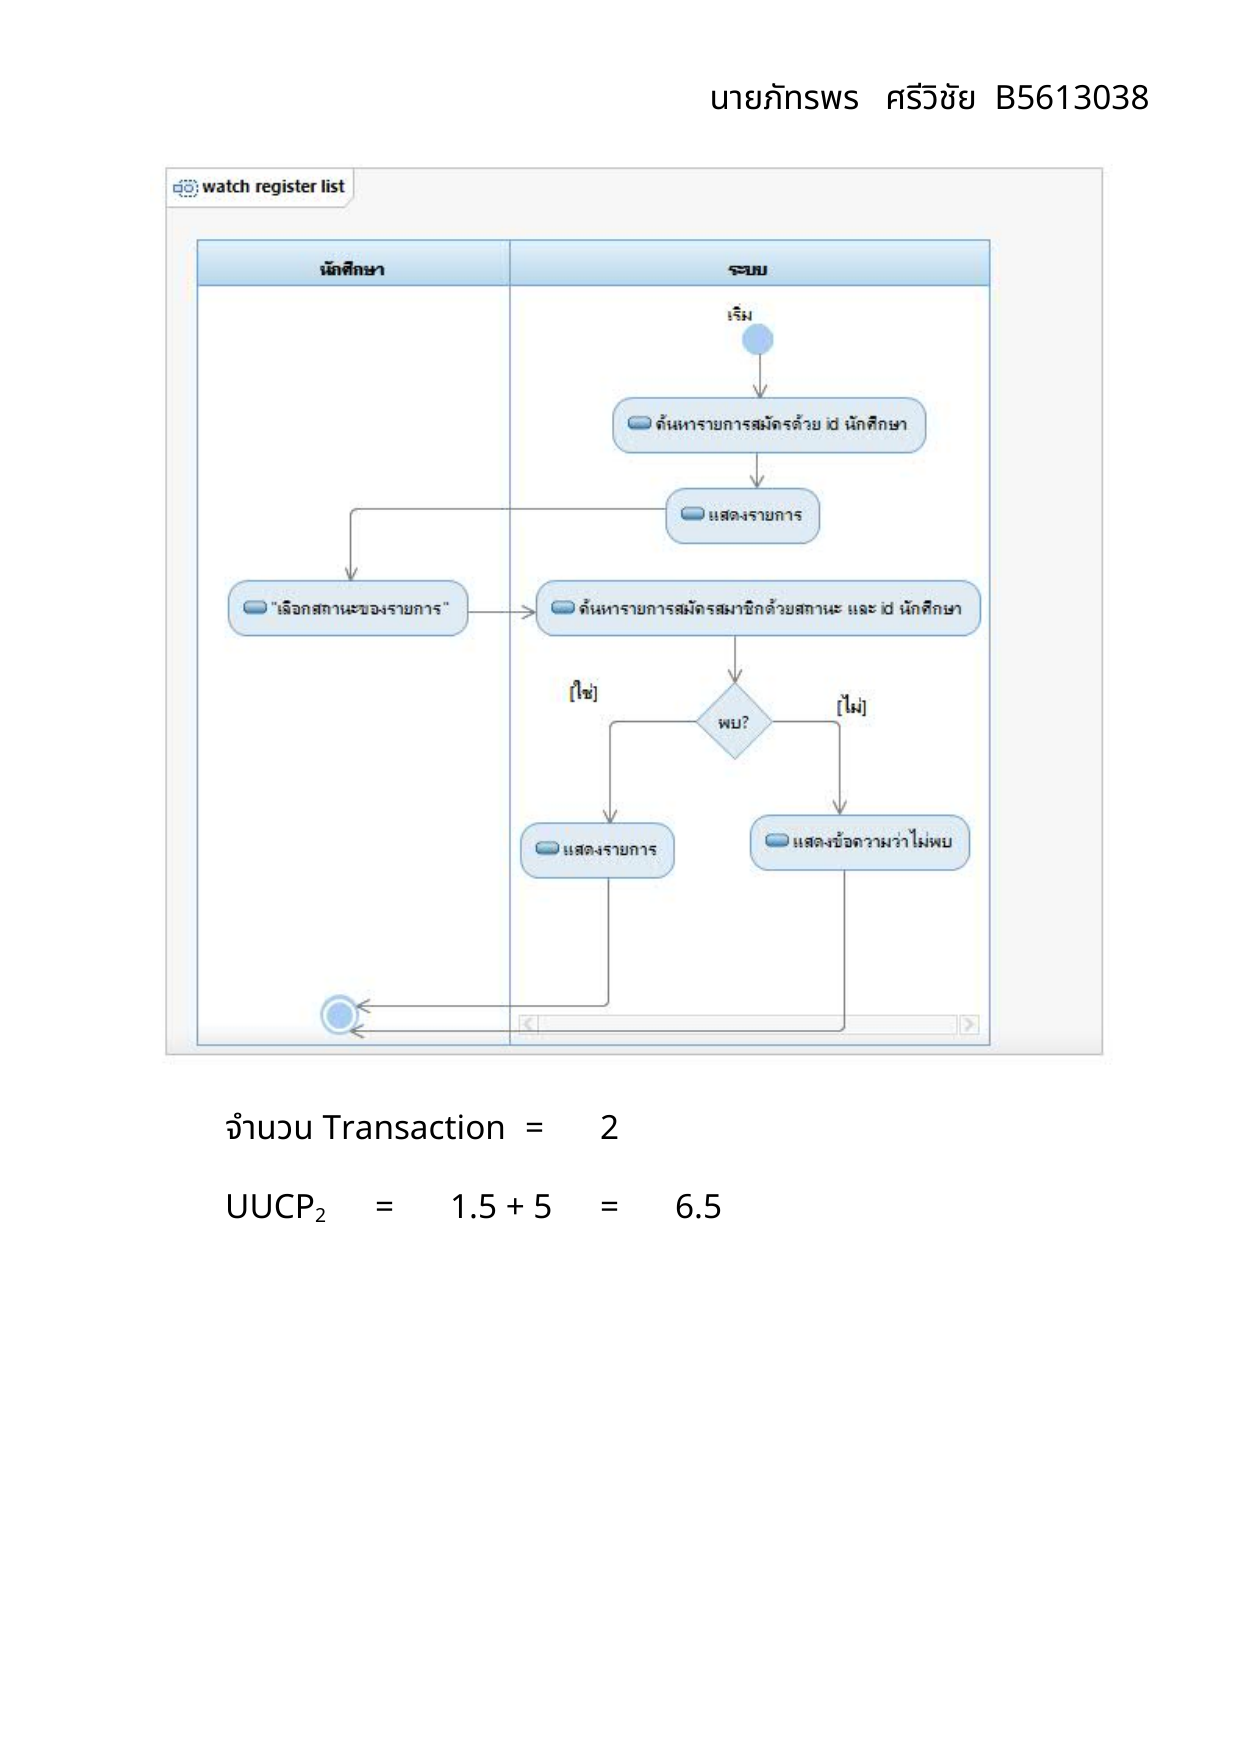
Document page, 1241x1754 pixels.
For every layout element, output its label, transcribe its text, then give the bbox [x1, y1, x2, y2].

picture [150, 152, 1119, 1079]
text จำนวน Transaction = 2 [150, 1104, 1149, 1155]
text UUCP2 = 1.5 + 5 = 6.5 [150, 1183, 1149, 1228]
